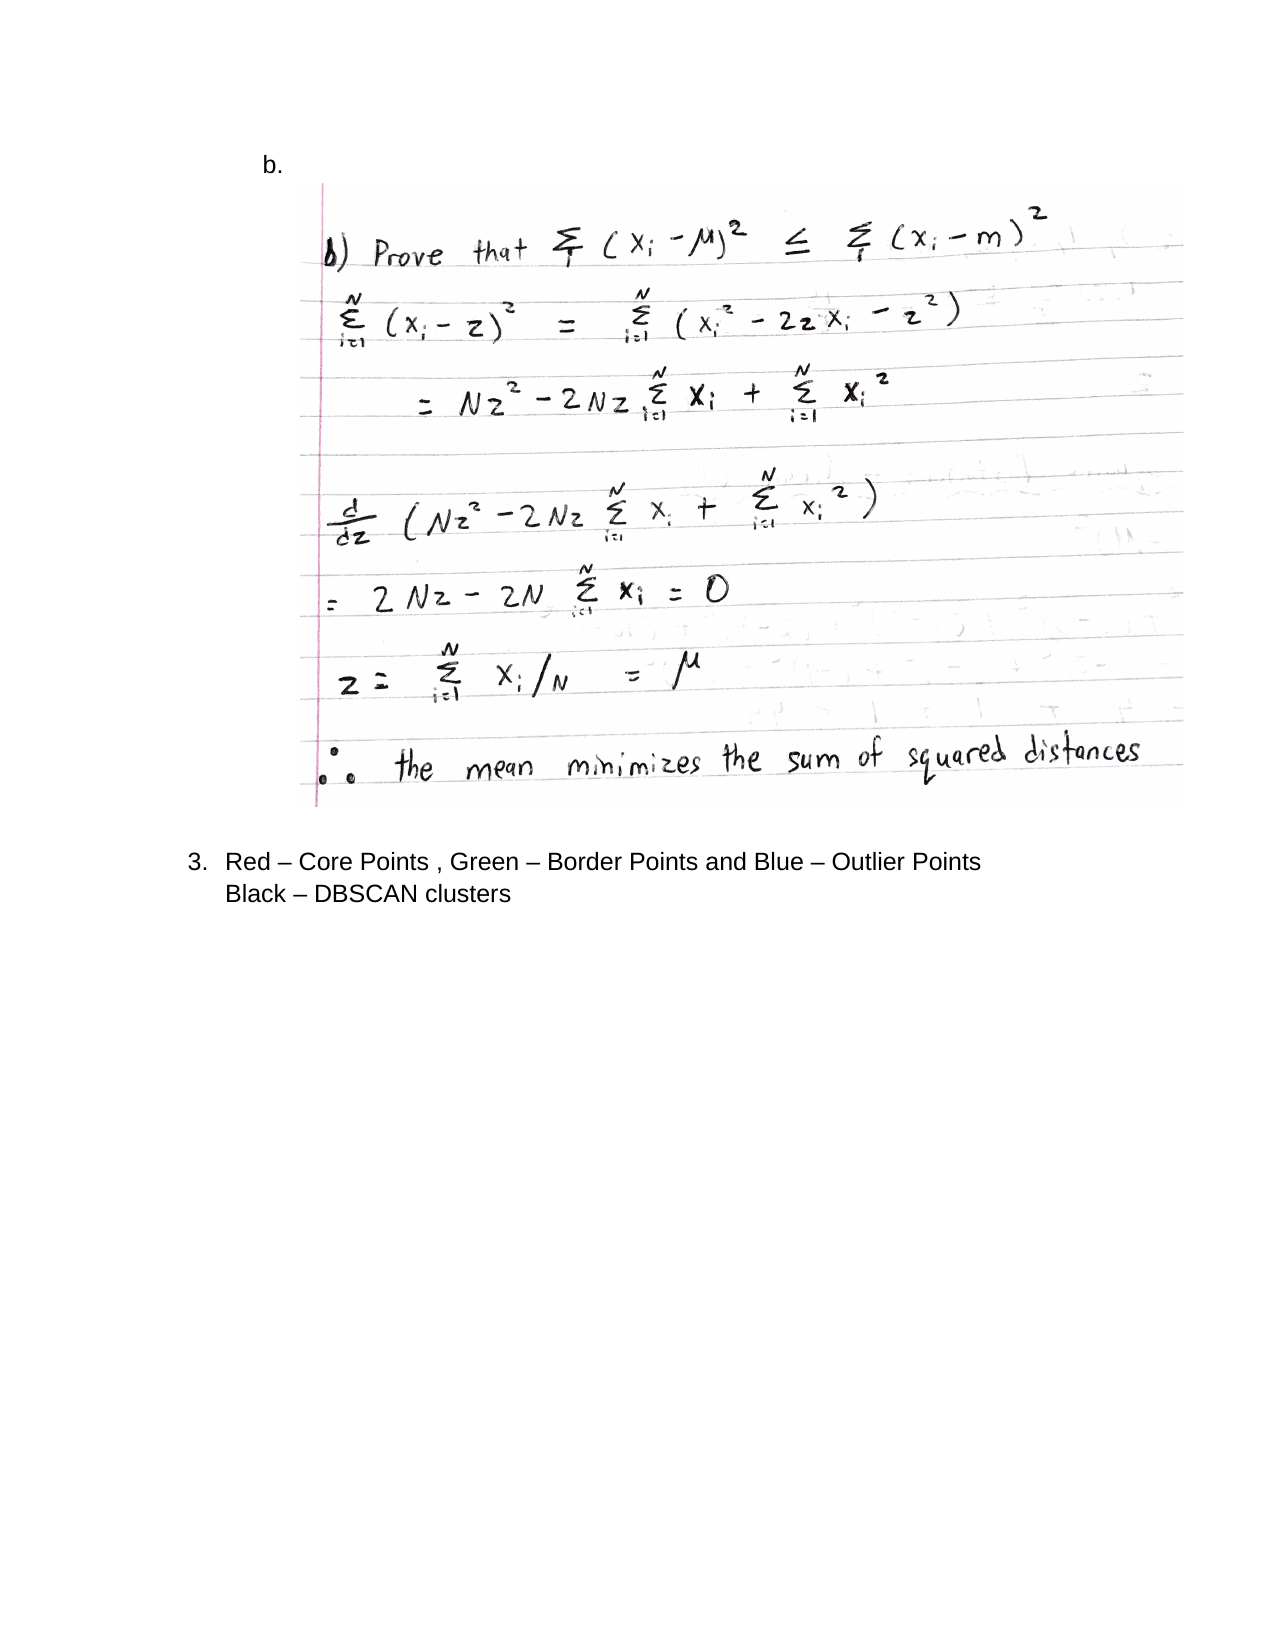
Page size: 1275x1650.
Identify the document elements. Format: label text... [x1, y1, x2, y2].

picture [300, 183, 1184, 807]
list Red – Core Points , Green – Border Points and Blue – Outlier Points Black – DBSCAN clusters [187, 846, 1125, 908]
